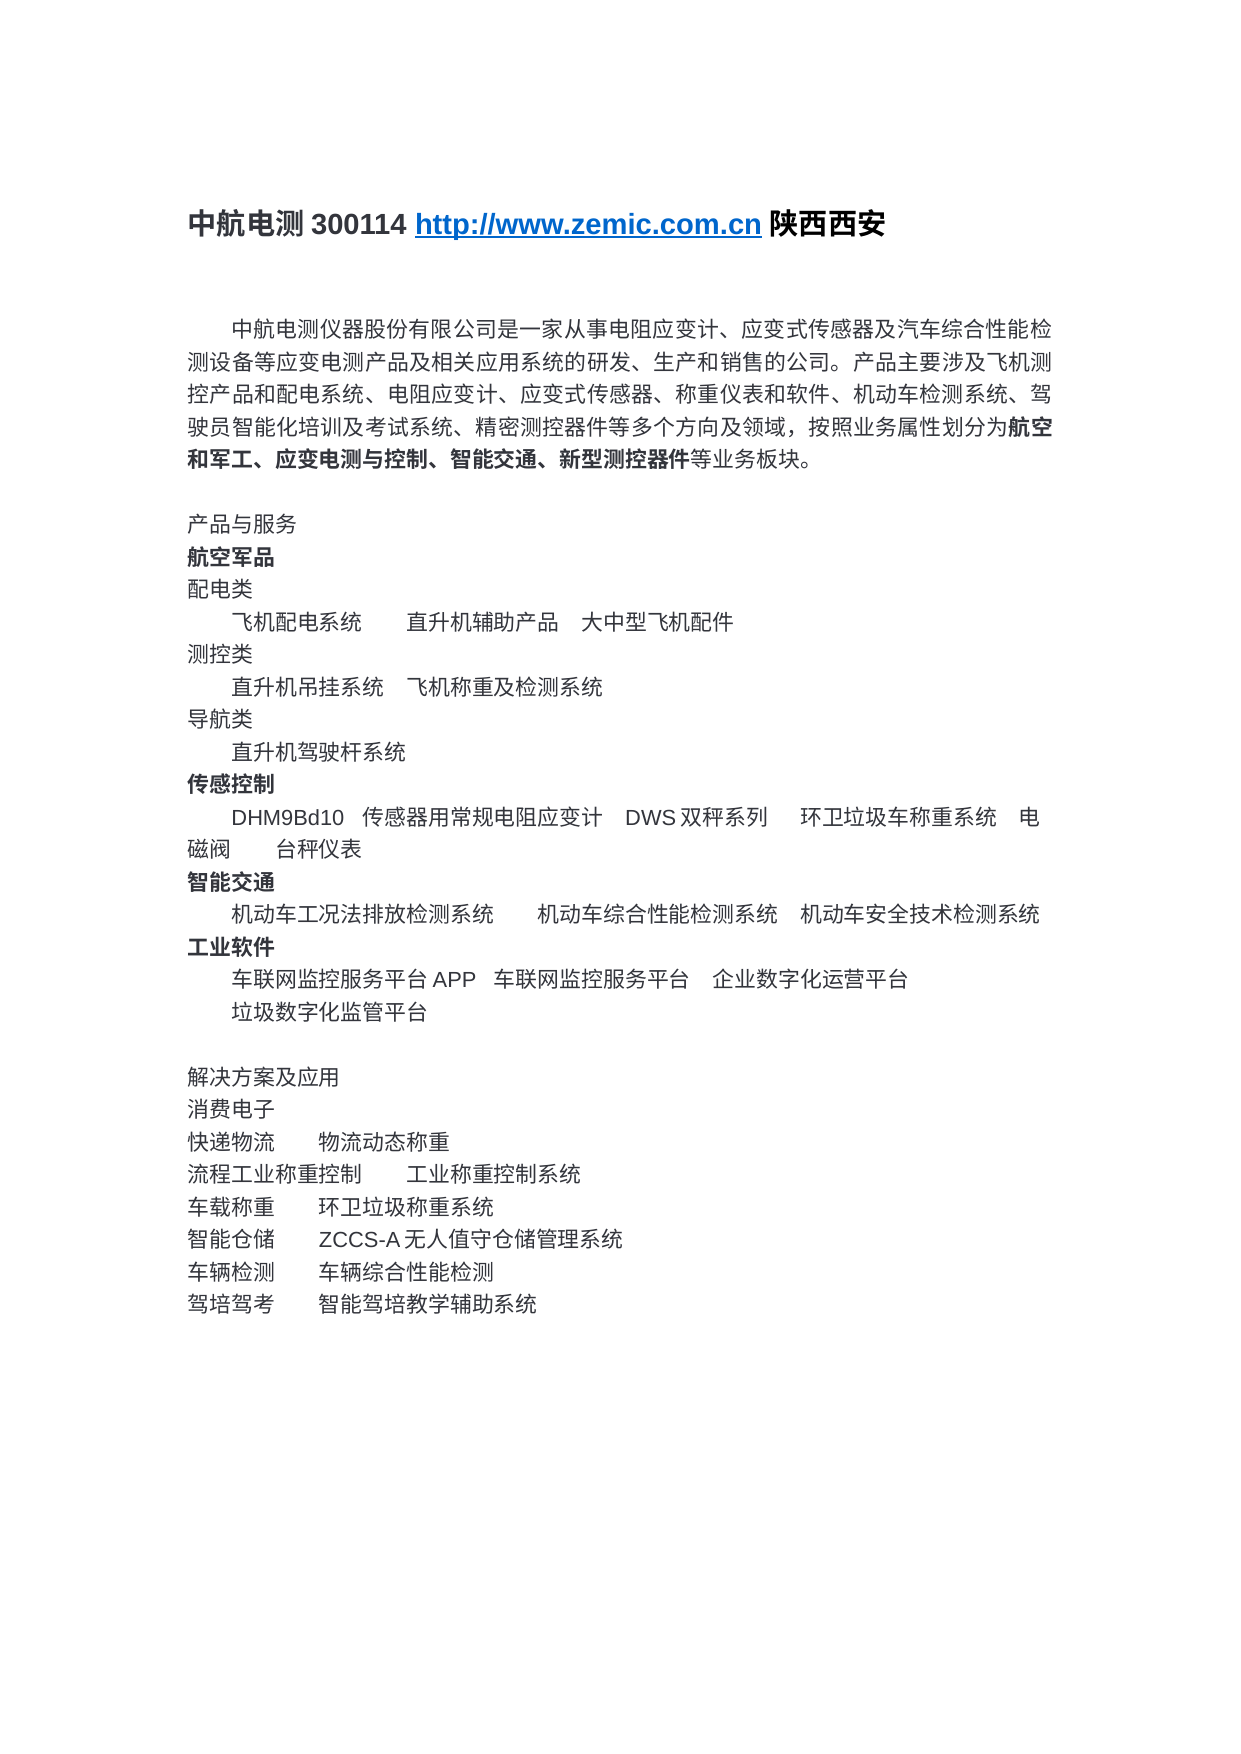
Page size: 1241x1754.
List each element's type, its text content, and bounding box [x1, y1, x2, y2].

text 智能交通 [187, 864, 1053, 897]
text 直升机吊挂系统 飞机称重及检测系统 [187, 669, 1053, 702]
text 垃圾数字化监管平台 [187, 994, 1053, 1027]
text 车联网监控服务平台APP 车联网监控服务平台 企业数字化运营平台 [187, 962, 1053, 994]
text DHM9Bd10 传感器用常规电阻应变计 DWS双秤系列 环卫垃圾车称重系统 电磁阀 台秤仪表 [187, 799, 1053, 864]
text 产品与服务 [187, 507, 1053, 539]
subtitle 中航电测 300114 http://www.zemic.com.cn 陕西西安 [187, 189, 1053, 254]
text 直升机驾驶杆系统 [187, 734, 1053, 767]
text 消费电子 [187, 1092, 1053, 1124]
text 快递物流 物流动态称重 [187, 1124, 1053, 1157]
text 流程工业称重控制 工业称重控制系统 [187, 1157, 1053, 1189]
text 工业软件 [187, 929, 1053, 962]
text 机动车工况法排放检测系统 机动车综合性能检测系统 机动车安全技术检测系统 [187, 897, 1053, 929]
text 航空军品 [187, 539, 1053, 572]
text 车载称重 环卫垃圾称重系统 [187, 1189, 1053, 1222]
text 导航类 [187, 702, 1053, 734]
text 车辆检测 车辆综合性能检测 [187, 1254, 1053, 1287]
text 测控类 [187, 637, 1053, 669]
text 智能仓储 ZCCS-A无人值守仓储管理系统 [187, 1222, 1053, 1254]
text 解决方案及应用 [187, 1059, 1053, 1092]
text 飞机配电系统 直升机辅助产品 大中型飞机配件 [187, 604, 1053, 637]
text 中航电测仪器股份有限公司是一家从事电阻应变计、应变式传感器及汽车综合性能检测设备等应变电测产品及相关应用系统的研发、生产和销售的公司。产品主要涉及飞机测控产品和配电系统、电阻应变计、应变式传感器、称重仪表和软件、机动车检测系统、驾驶员智能化培训及考试系统、精密测控器件等多个方向及领域，按照业务属性划分为航空和军工、应变电测与控制、智能交通、新型测控器件等业务板块。 [187, 312, 1053, 474]
text 配电类 [187, 572, 1053, 604]
text 驾培驾考 智能驾培教学辅助系统 [187, 1287, 1053, 1319]
text 传感控制 [187, 767, 1053, 799]
